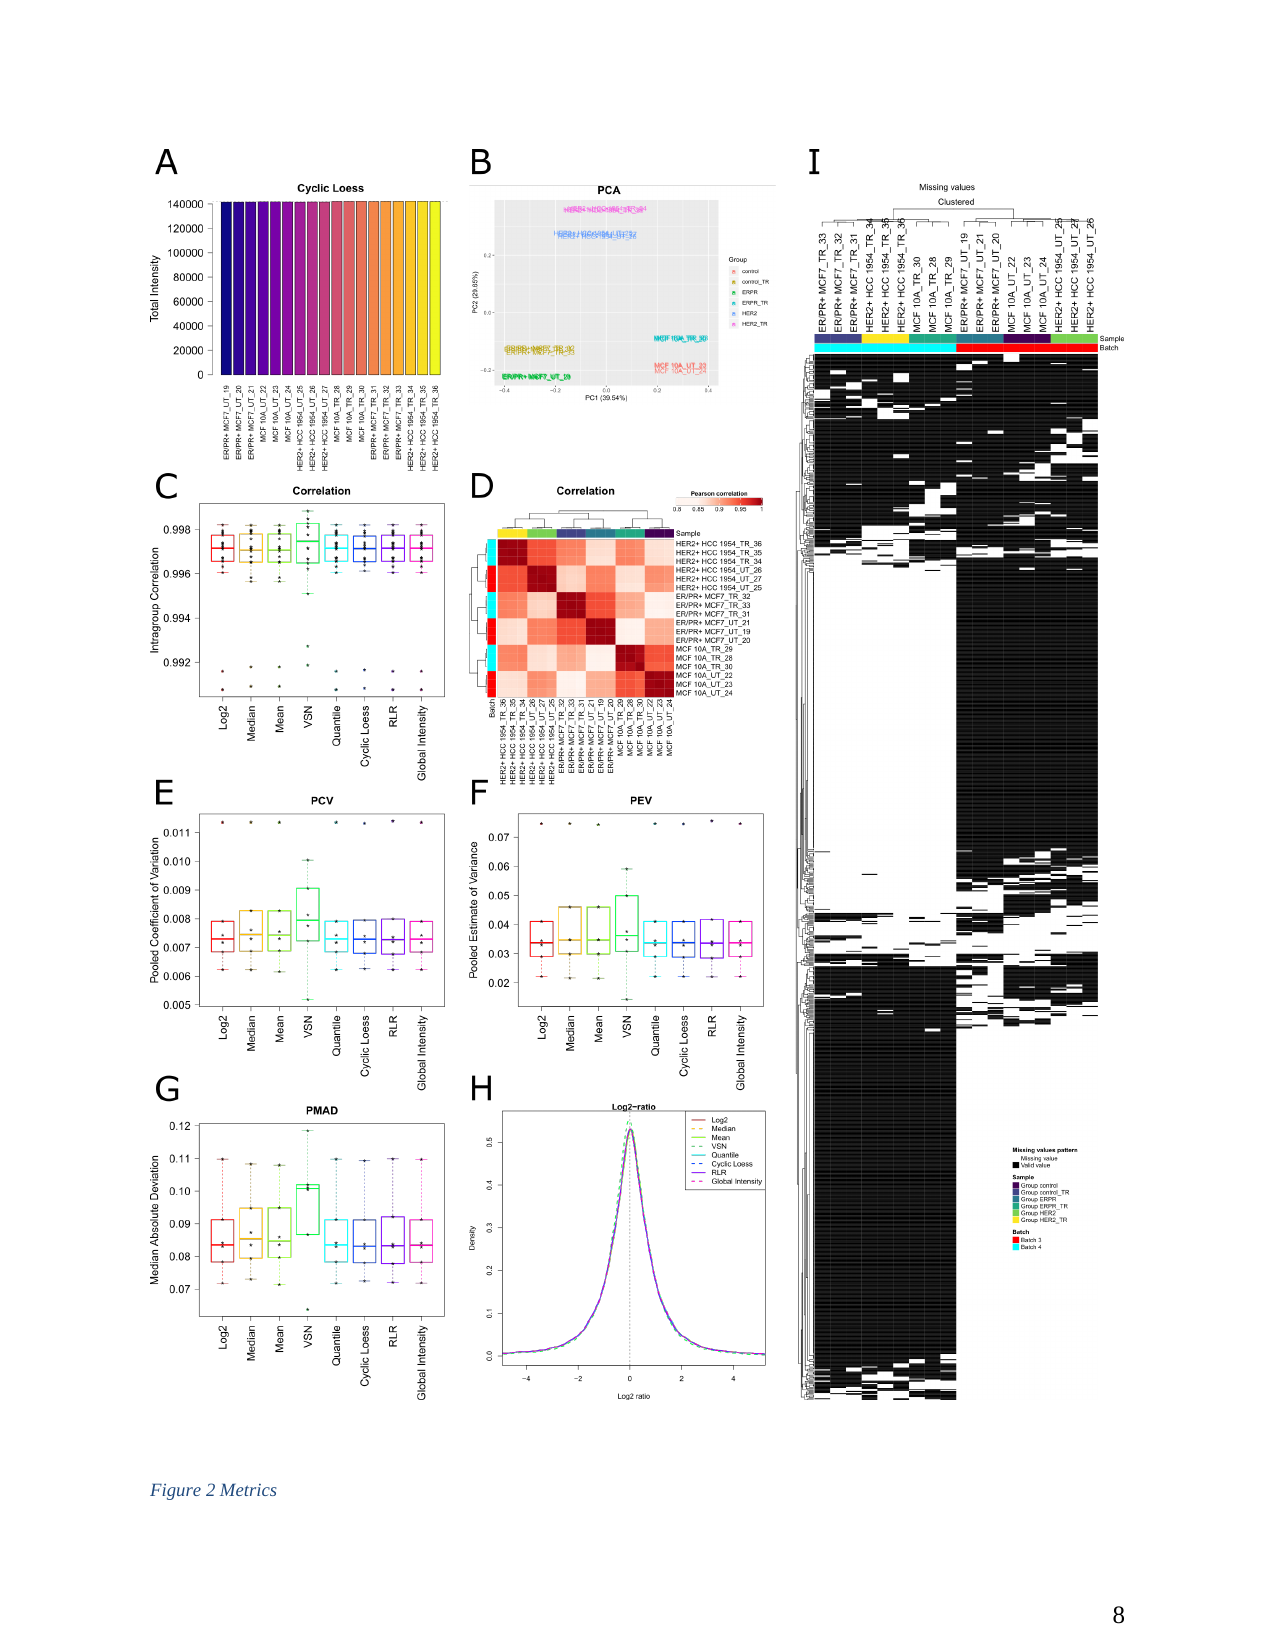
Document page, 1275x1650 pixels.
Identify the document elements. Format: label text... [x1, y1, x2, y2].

text Figure Metrics [150, 1478, 1125, 1500]
picture [150, 149, 1124, 1400]
